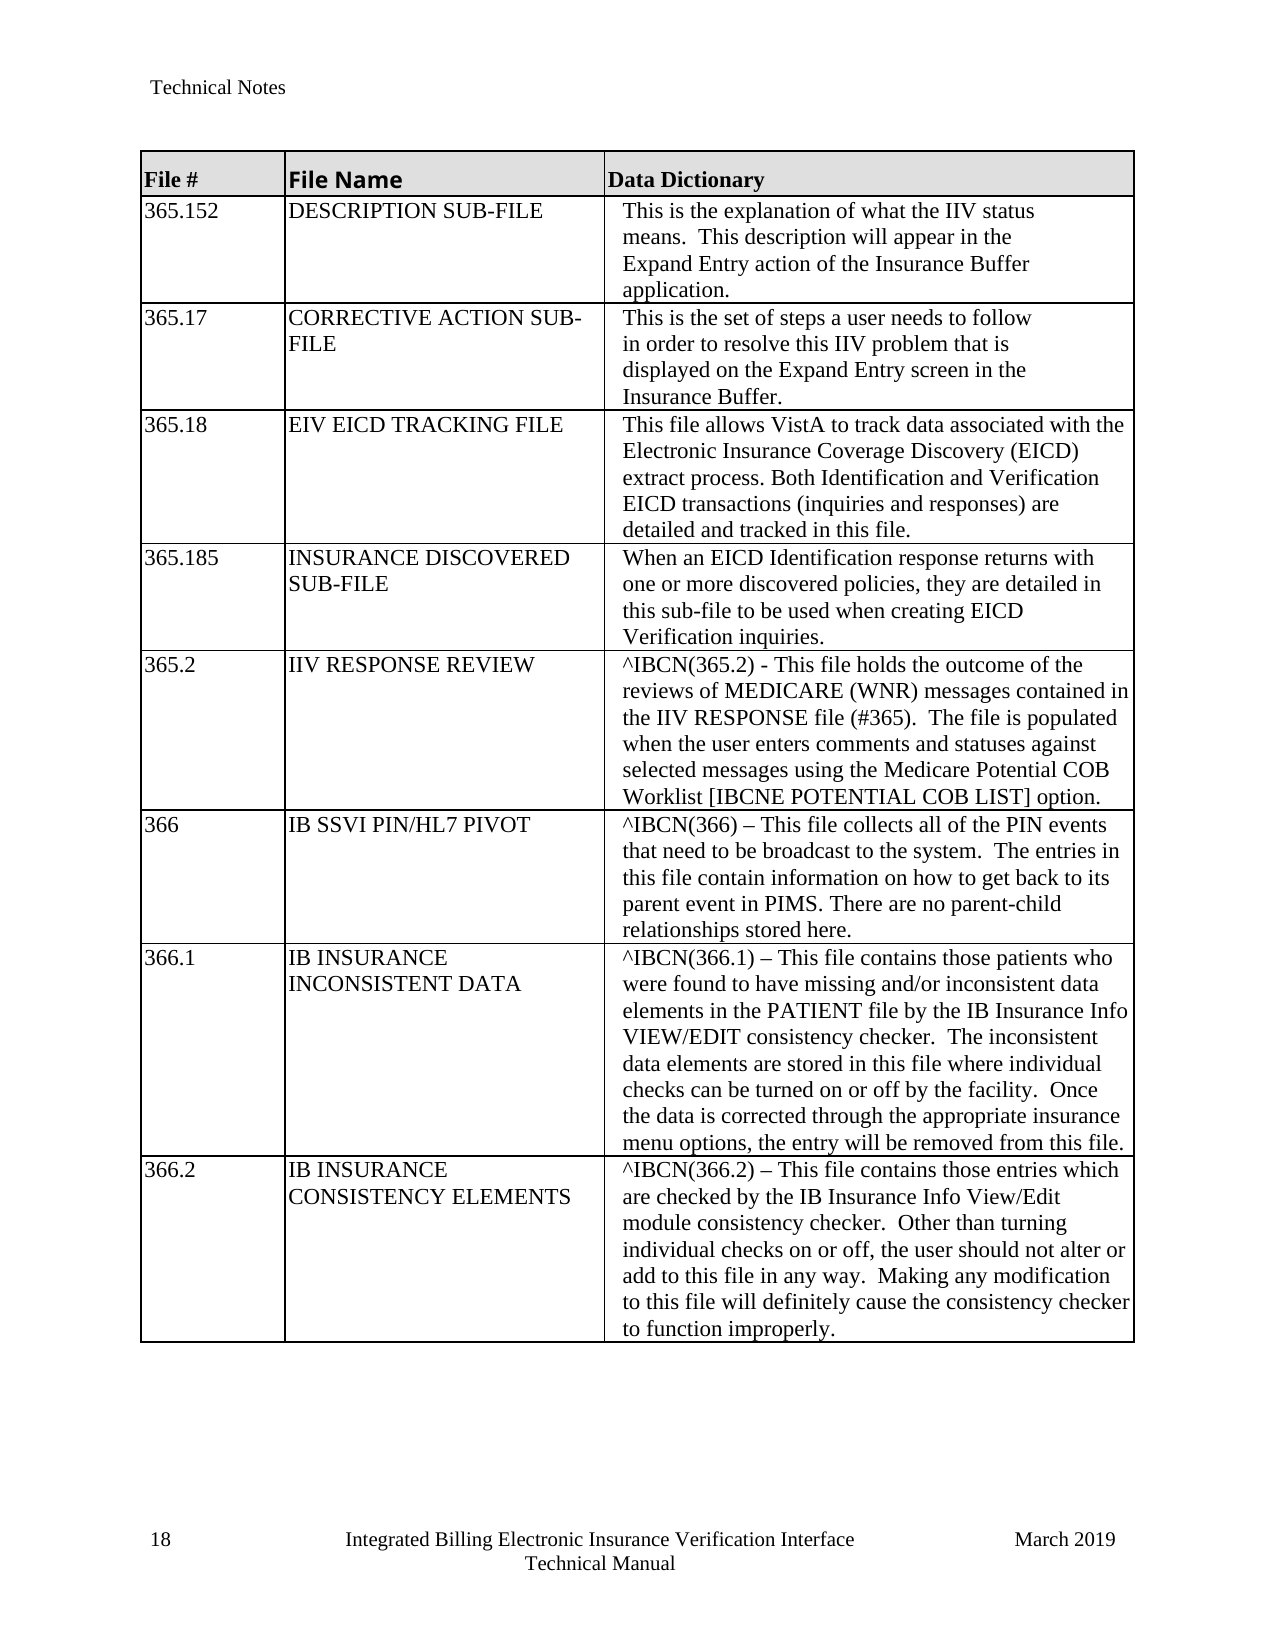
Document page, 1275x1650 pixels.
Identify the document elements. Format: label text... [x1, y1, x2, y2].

table_cell ^IBCN(365.2) - This file holds the outcome of the reviews of MEDICARE (WNR) messages contained in the IIV RESPONSE file (#365). The file is populated when the user enters comments and statuses against selected messages using the Medicare Potential COB Worklist [IBCNE POTENTIAL COB LIST] option. [605, 651, 1133, 809]
table_cell This is the set of steps a user needs to follow in order to resolve this IIV problem that is displayed on the Expand Entry screen in the Insurance Buffer. [605, 304, 1133, 409]
table_cell ^IBCN(366) – This file collects all of the PIN events that need to be broadcast to the system. The entries in this file contain information on how to get back to its parent event in PIMS. There are no parent-child relationships stored here. [605, 811, 1133, 943]
table_header Data Dictionary [605, 152, 1133, 195]
table_header File # [142, 152, 284, 195]
table_cell 365.152 [142, 197, 284, 302]
table_cell When an EICD Identification response returns with one or more discovered policies, they are detailed in this sub-file to be used when creating EICD Verification inquiries. [605, 544, 1133, 649]
table_cell EIV EICD TRACKING FILE [286, 411, 604, 543]
table_cell 365.17 [142, 304, 284, 409]
table_header File Name [286, 152, 604, 195]
table_cell IIV RESPONSE REVIEW [286, 651, 604, 809]
table_cell IB SSVI PIN/HL7 PIVOT [286, 811, 604, 943]
table_cell INSURANCE DISCOVERED SUB-FILE [286, 544, 604, 649]
table_cell 366 [142, 811, 284, 943]
table_cell CORRECTIVE ACTION SUB-FILE [286, 304, 604, 409]
table_cell This is the explanation of what the IIV status means. This description will appear in the Expand Entry action of the Insurance Buffer application. [605, 197, 1133, 302]
table_cell 365.185 [142, 544, 284, 649]
table_cell ^IBCN(366.1) – This file contains those patients who were found to have missing and/or inconsistent data elements in the PATIENT file by the IB Insurance Info VIEW/EDIT consistency checker. The inconsistent data elements are stored in this file where individual checks can be turned on or off by the facility. Once the data is corrected through the appropriate insurance menu options, the entry will be removed from this file. [605, 944, 1133, 1155]
table_cell IB INSURANCE CONSISTENCY ELEMENTS [286, 1157, 604, 1341]
table_cell 365.18 [142, 411, 284, 543]
table_cell IB INSURANCE INCONSISTENT DATA [286, 944, 604, 1155]
table_cell DESCRIPTION SUB-FILE [286, 197, 604, 302]
table_cell 365.2 [142, 651, 284, 809]
table_cell 366.1 [142, 944, 284, 1155]
table_cell 366.2 [142, 1157, 284, 1341]
table_cell ^IBCN(366.2) – This file contains those entries which are checked by the IB Insurance Info View/Edit module consistency checker. Other than turning individual checks on or off, the user should not alter or add to this file in any way. Making any modification to this file will definitely cause the consistency checker to function improperly. [605, 1157, 1133, 1341]
table_cell This file allows VistA to track data associated with the Electronic Insurance Coverage Discovery (EICD) extract process. Both Identification and Verification EICD transactions (inquiries and responses) are detailed and tracked in this file. [605, 411, 1133, 543]
